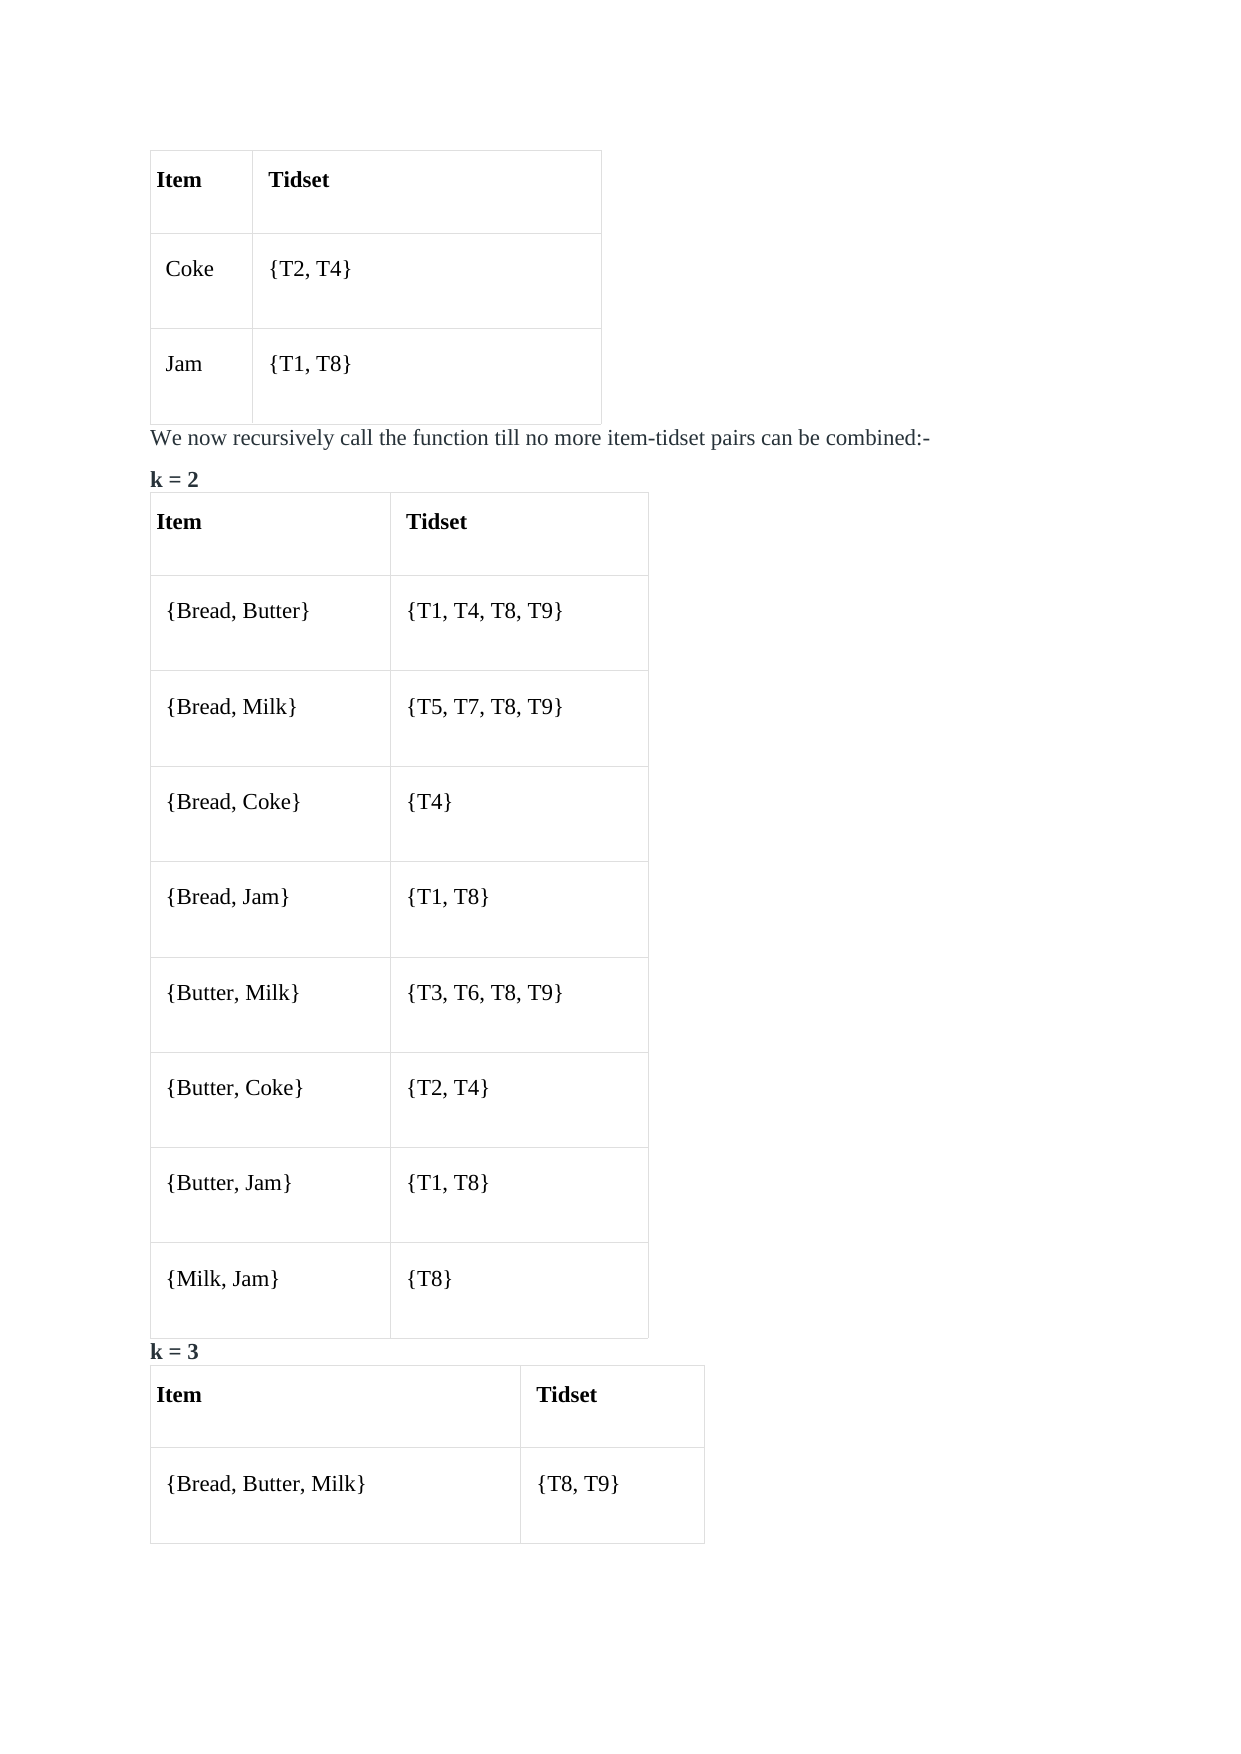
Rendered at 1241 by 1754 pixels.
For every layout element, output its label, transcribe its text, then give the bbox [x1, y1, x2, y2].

table_cell {T1, T8} [391, 1148, 648, 1242]
text k = 3 [150, 1338, 1090, 1364]
table_cell {Butter, Milk} [151, 958, 390, 1052]
table_cell {T2, T4} [391, 1053, 648, 1147]
table_cell {T5, T7, T8, T9} [391, 671, 648, 766]
table_cell {T8} [391, 1243, 648, 1338]
table_cell {T1, T8} [391, 862, 648, 956]
table_cell {Butter, Jam} [151, 1148, 390, 1242]
table_header Tidset [391, 493, 648, 575]
table_header Item [151, 151, 252, 233]
table_header Tidset [253, 151, 601, 233]
text k = 2 [150, 466, 1090, 492]
table_cell {Bread, Butter} [151, 576, 390, 670]
table_cell {Bread, Milk} [151, 671, 390, 766]
table_cell Coke [151, 234, 252, 328]
table_cell {Bread, Butter, Milk} [151, 1448, 520, 1543]
table_cell {T8, T9} [521, 1448, 704, 1543]
text We now recursively call the function till no more item-tidset pairs can be combined:- [150, 424, 1090, 450]
table_header Item [151, 493, 390, 575]
table_cell {T1, T8} [253, 329, 601, 423]
table_cell {Bread, Jam} [151, 862, 390, 956]
table_cell {Butter, Coke} [151, 1053, 390, 1147]
table_cell {T2, T4} [253, 234, 601, 328]
table_cell Jam [151, 329, 252, 423]
table_cell {Milk, Jam} [151, 1243, 390, 1338]
table_cell {T3, T6, T8, T9} [391, 958, 648, 1052]
table_cell {Bread, Coke} [151, 767, 390, 861]
table_cell {T1, T4, T8, T9} [391, 576, 648, 670]
table_header Item [151, 1366, 520, 1447]
table_cell {T4} [391, 767, 648, 861]
table_header Tidset [521, 1366, 704, 1447]
